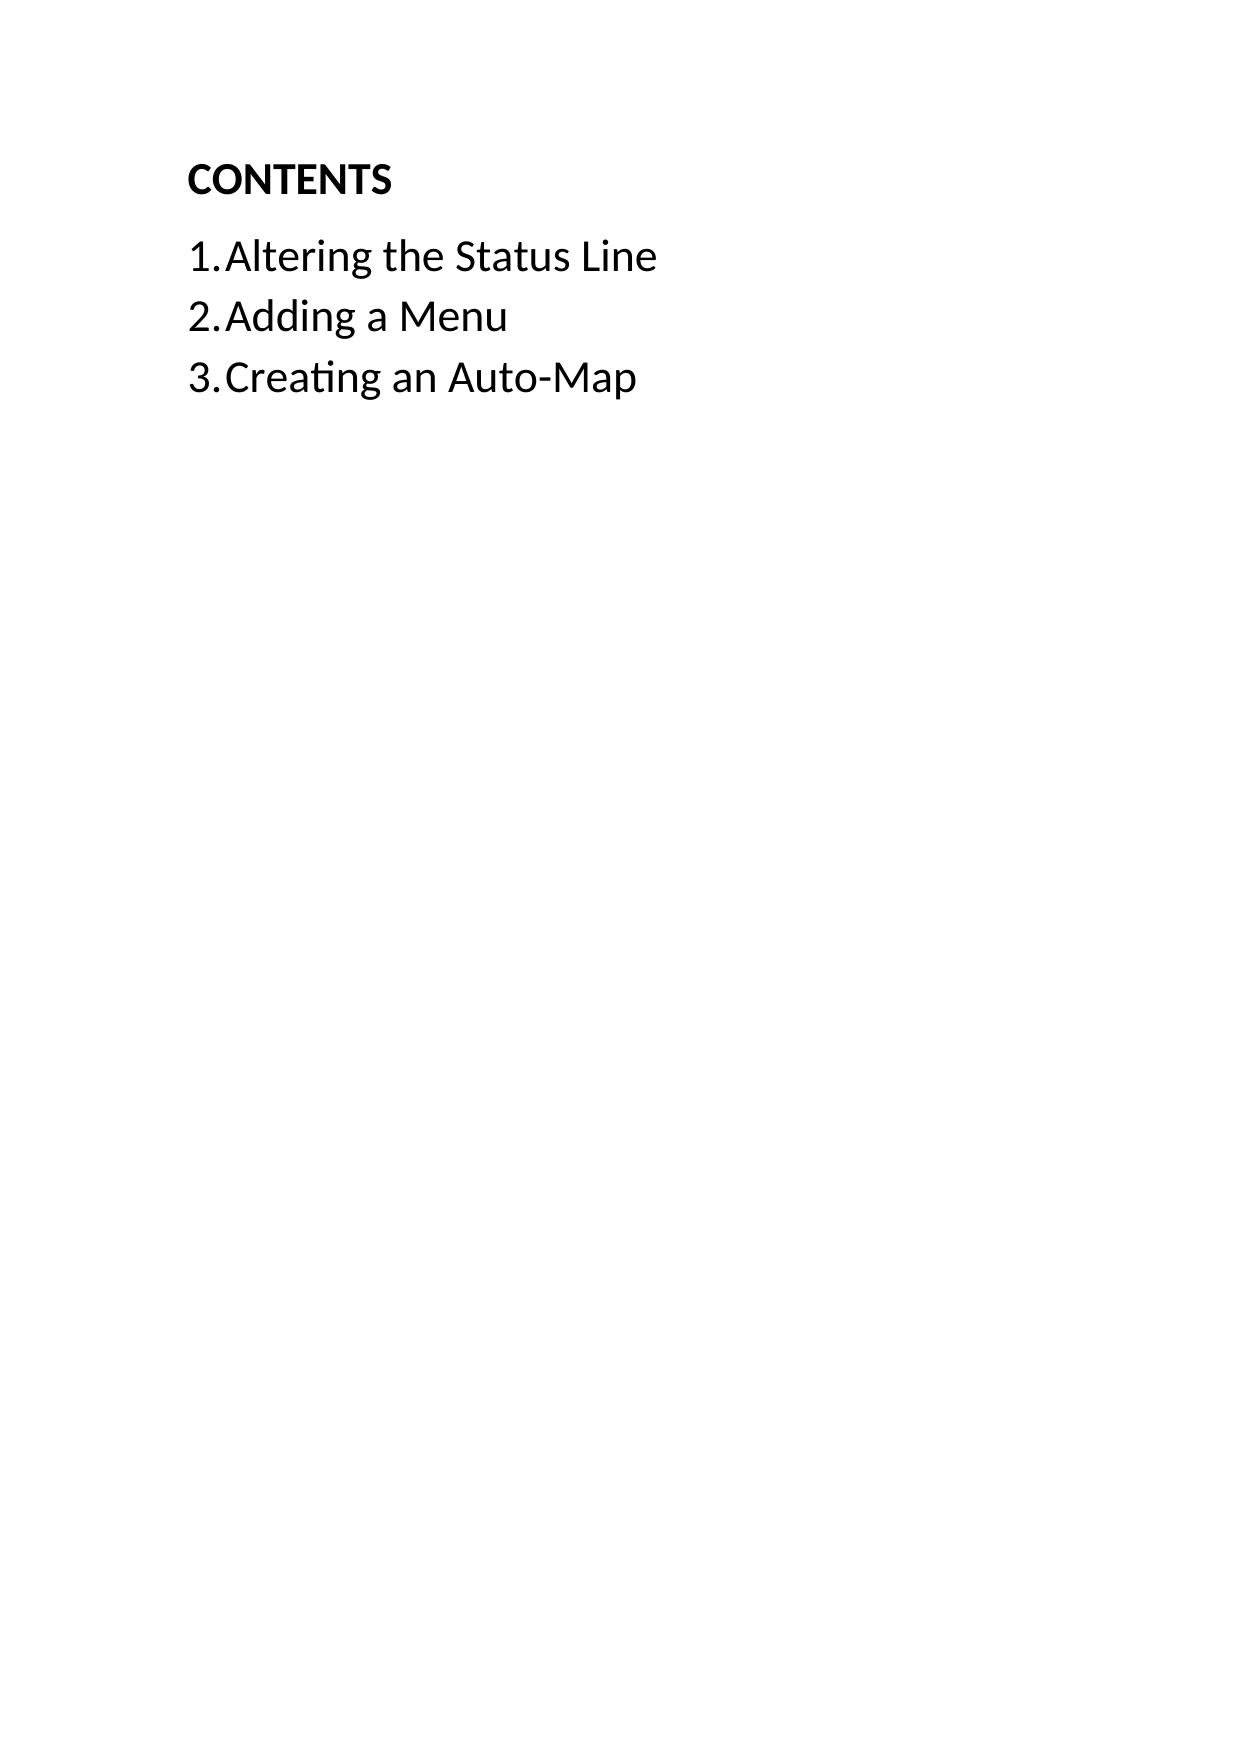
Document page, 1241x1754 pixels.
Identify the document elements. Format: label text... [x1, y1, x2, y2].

list Creating an Auto-Map [187, 348, 1090, 403]
text CONTENTS [187, 150, 1090, 206]
list Altering the Status Line [187, 227, 1090, 283]
list Adding a Menu [187, 287, 1090, 343]
